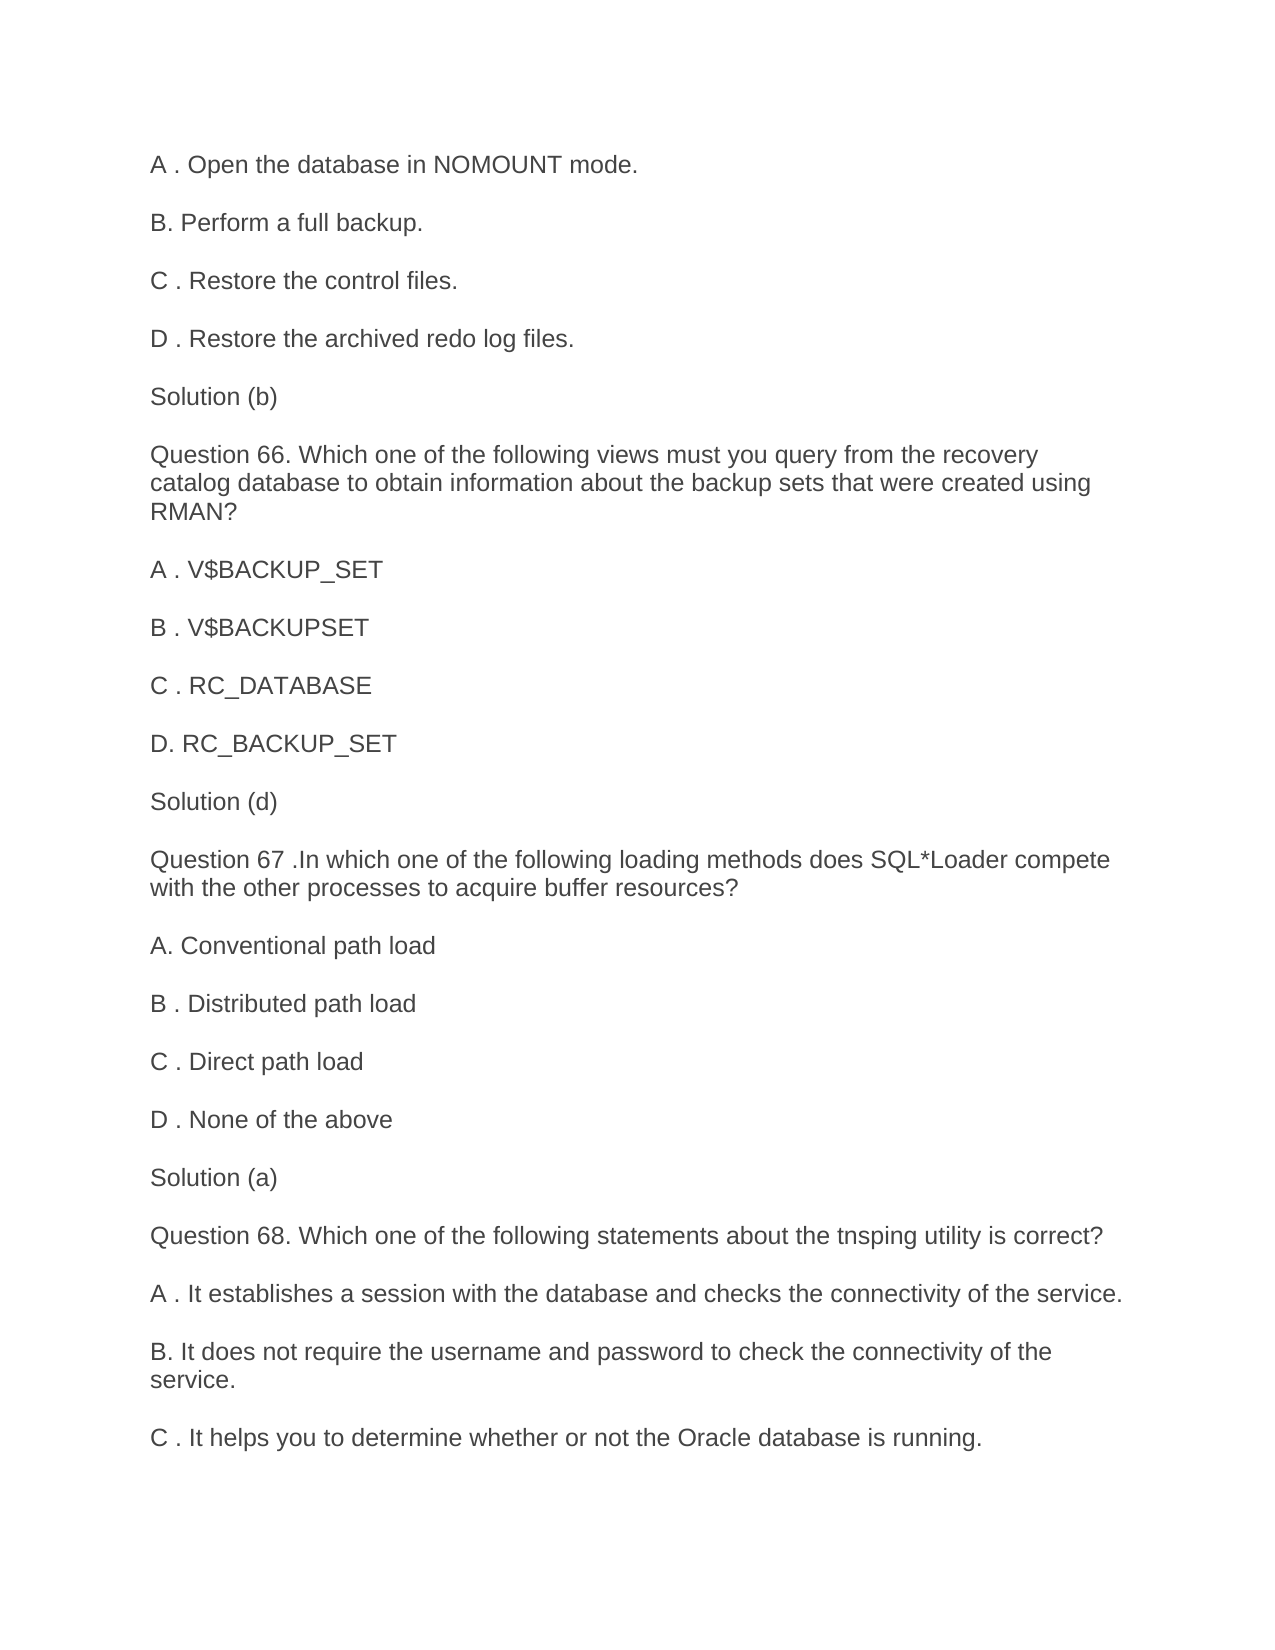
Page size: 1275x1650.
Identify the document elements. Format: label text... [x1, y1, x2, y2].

text Solution (d) [150, 787, 1125, 815]
text B . Distributed path load [150, 989, 1125, 1018]
text A . Open the database in NOMOUNT mode. [150, 150, 1125, 179]
text C . It helps you to determine whether or not the Oracle database is running. [150, 1423, 1125, 1452]
text Question 67 .In which one of the following loading methods does SQL*Loader compete with the other processes to acquire buffer resources? [150, 844, 1125, 902]
text D. RC_BACKUP_SET [150, 729, 1125, 757]
text D . Restore the archived redo log files. [150, 324, 1125, 352]
text C . RC_DATABASE [150, 671, 1125, 699]
text D . None of the above [150, 1105, 1125, 1134]
text B. Perform a full backup. [150, 208, 1125, 237]
text B. It does not require the username and password to check the connectivity of the service. [150, 1337, 1125, 1394]
text Solution (b) [150, 382, 1125, 410]
text B . V$BACKUPSET [150, 613, 1125, 642]
text Question 66. Which one of the following views must you query from the recovery catalog database to obtain information about the backup sets that were created using RMAN? [150, 439, 1125, 526]
text Solution (a) [150, 1163, 1125, 1192]
text A . V$BACKUP_SET [150, 555, 1125, 584]
text C . Direct path load [150, 1047, 1125, 1076]
text A . It establishes a session with the database and checks the connectivity of the service. [150, 1279, 1125, 1307]
text C . Restore the control files. [150, 266, 1125, 294]
text Question 68. Which one of the following statements about the tnsping utility is correct? [150, 1221, 1125, 1249]
text A. Conventional path load [150, 931, 1125, 960]
